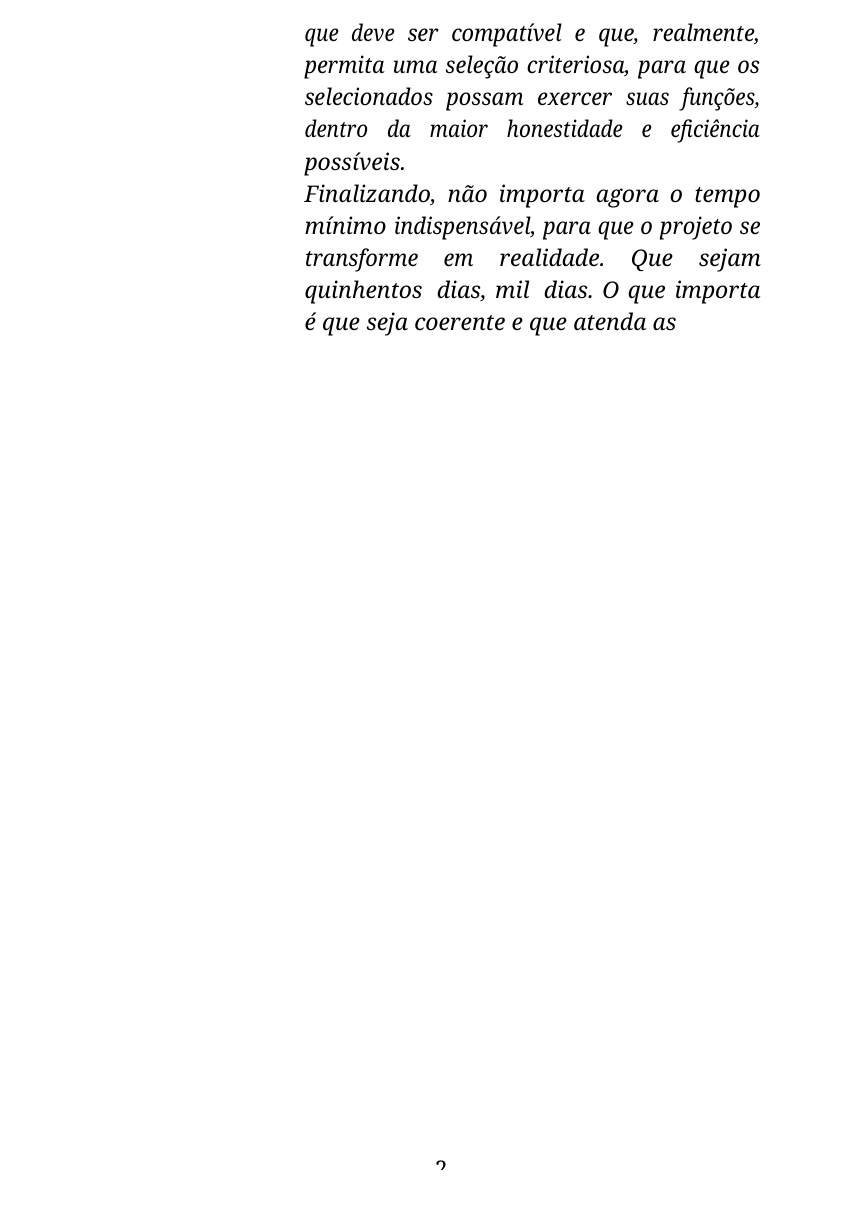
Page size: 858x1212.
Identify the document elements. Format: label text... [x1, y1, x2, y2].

text Finalizando, não importa agora o tempo mínimo indispensável, para que o projeto se transforme em realidade. Que sejam quinhentos dias, mil dias. O que importa é que seja coerente e que atenda as [304, 178, 761, 338]
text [304, 17, 760, 177]
